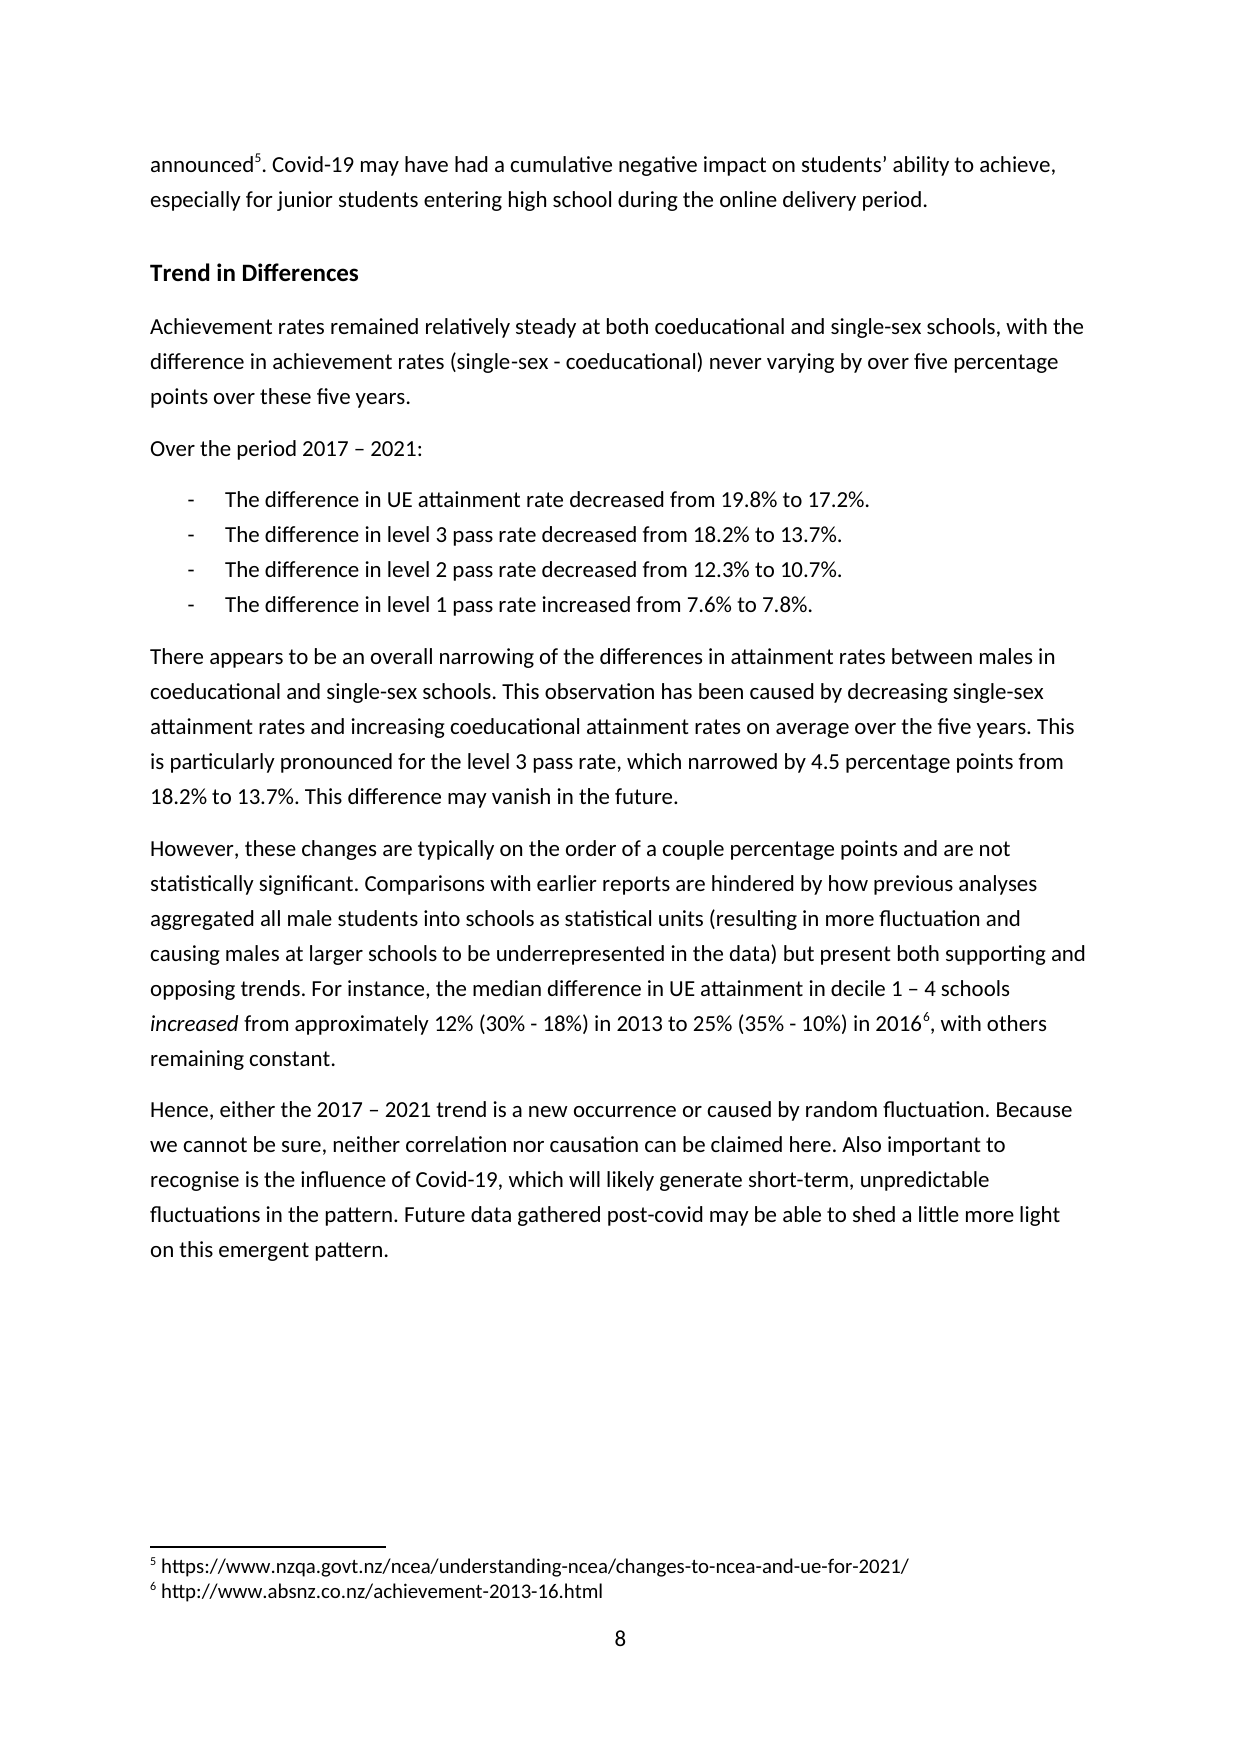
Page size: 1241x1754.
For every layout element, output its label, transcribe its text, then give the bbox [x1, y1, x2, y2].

text However, these changes are typically on the order of a couple percentage points and are not statistically significant. Comparisons with earlier reports are hindered by how previous analyses aggregated all male students into schools as statistical units (resulting in more fluctuation and causing males at larger schools to be underrepresented in the data) but present both supporting and opposing trends. For instance, the median difference in UE attainment in decile 1 – 4 schools increased from approximately 12% (30% - 18%) in 2013 to 25% (35% - 10%) in 2016, with others remaining constant. [150, 834, 1090, 1072]
text Hence, either the 2017 – 2021 trend is a new occurrence or caused by random fluctuation. Because we cannot be sure, neither correlation nor causation can be claimed here. Also important to recognise is the influence of Covid-19, which will likely generate short-term, unpredictable fluctuations in the pattern. Future data gathered post-covid may be able to shed a little more light on this emergent pattern. [150, 1096, 1090, 1264]
list The difference in level 3 pass rate decreased from 18.2% to 13.7%. [187, 521, 1090, 549]
text Achievement rates remained relatively steady at both coeducational and single-sex schools, with the difference in achievement rates (single-sex - coeducational) never varying by over five percentage points over these five years. [150, 312, 1090, 410]
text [150, 150, 1090, 213]
text There appears to be an overall narrowing of the differences in attainment rates between males in coeducational and single-sex schools. This observation has been caused by decreasing single-sex attainment rates and increasing coeducational attainment rates on average over the five years. This is particularly pronounced for the level 3 pass rate, which narrowed by 4.5 percentage points from 18.2% to 13.7%. This difference may vanish in the future. [150, 642, 1090, 810]
list The difference in level 2 pass rate decreased from 12.3% to 10.7%. [187, 556, 1090, 584]
list The difference in UE attainment rate decreased from 19.8% to 17.2%. [187, 486, 1090, 514]
text Over the period 2017 – 2021: [150, 434, 1090, 462]
list The difference in level 1 pass rate increased from 7.6% to 7.8%. [187, 591, 1090, 619]
subtitle Trend in Differences [150, 257, 1090, 288]
